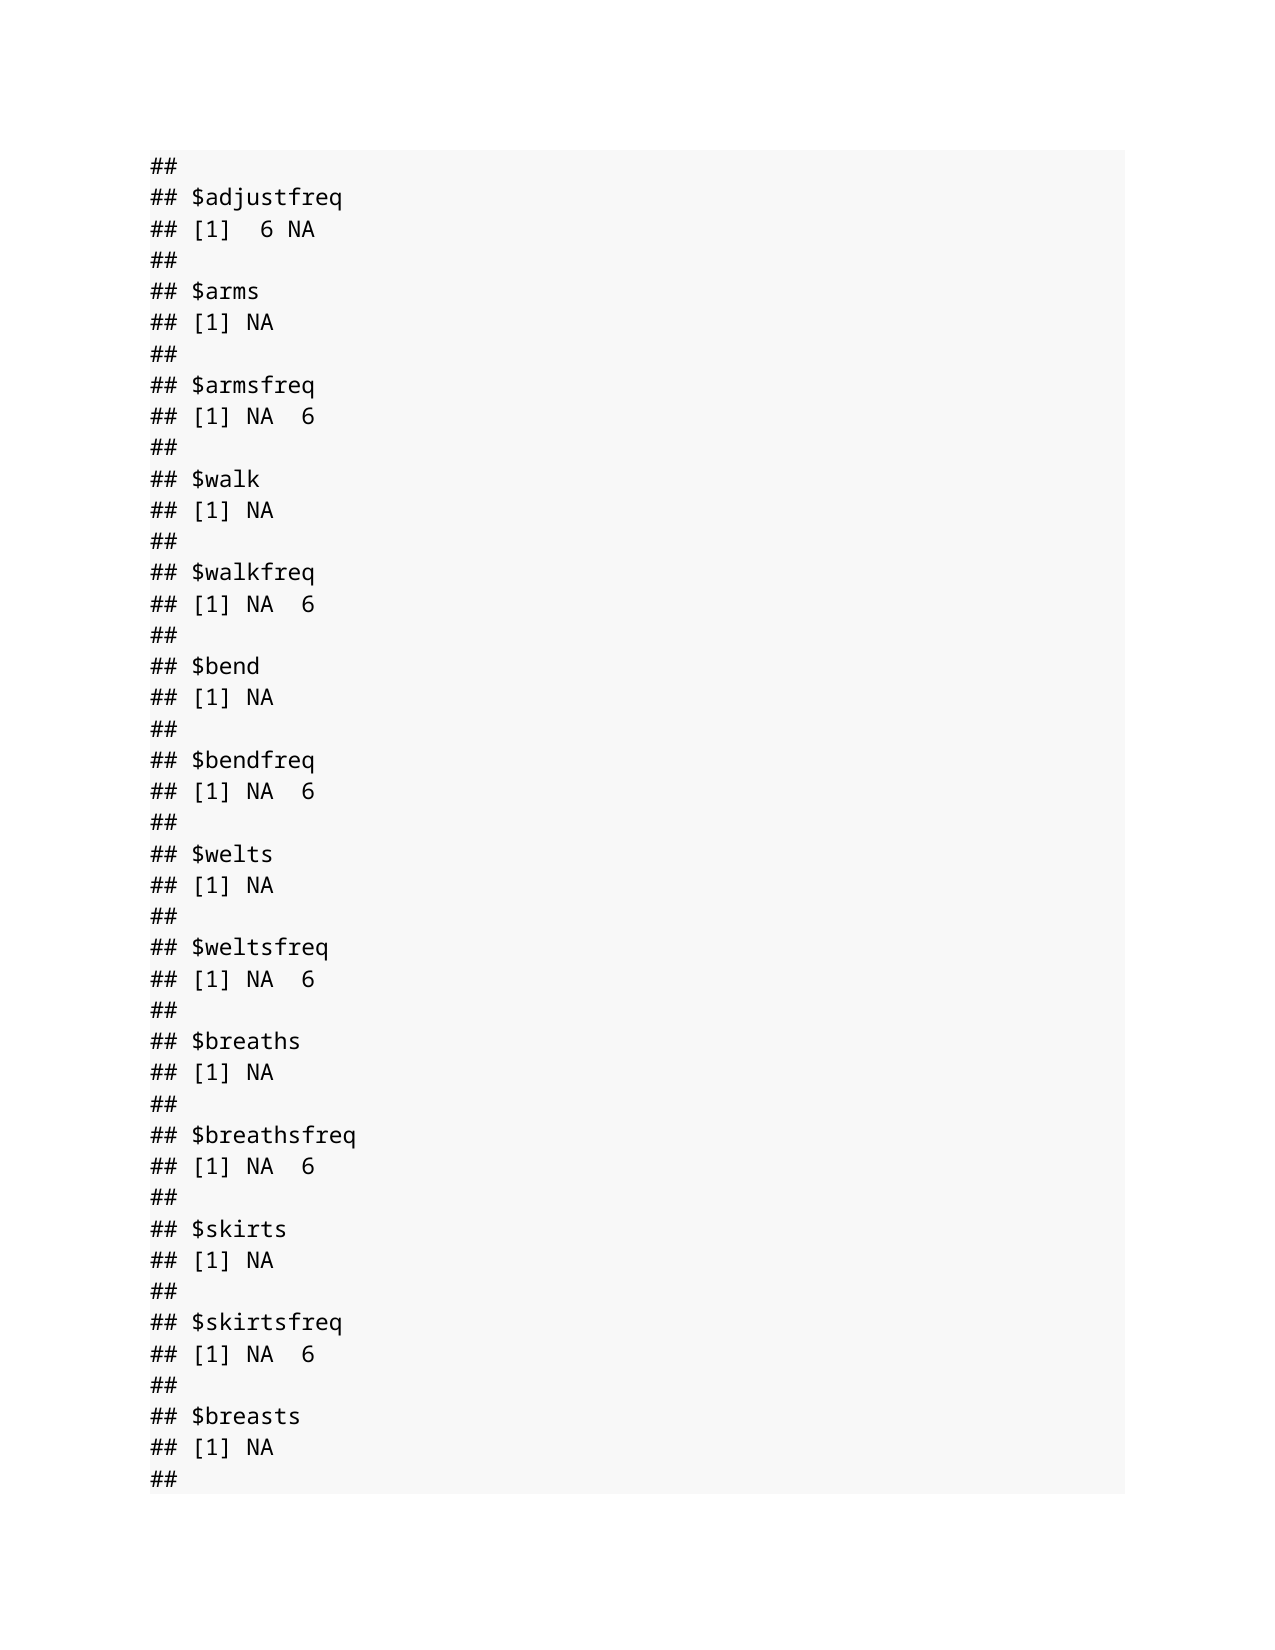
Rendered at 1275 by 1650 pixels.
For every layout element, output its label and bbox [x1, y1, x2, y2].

text [150, 150, 1125, 1494]
